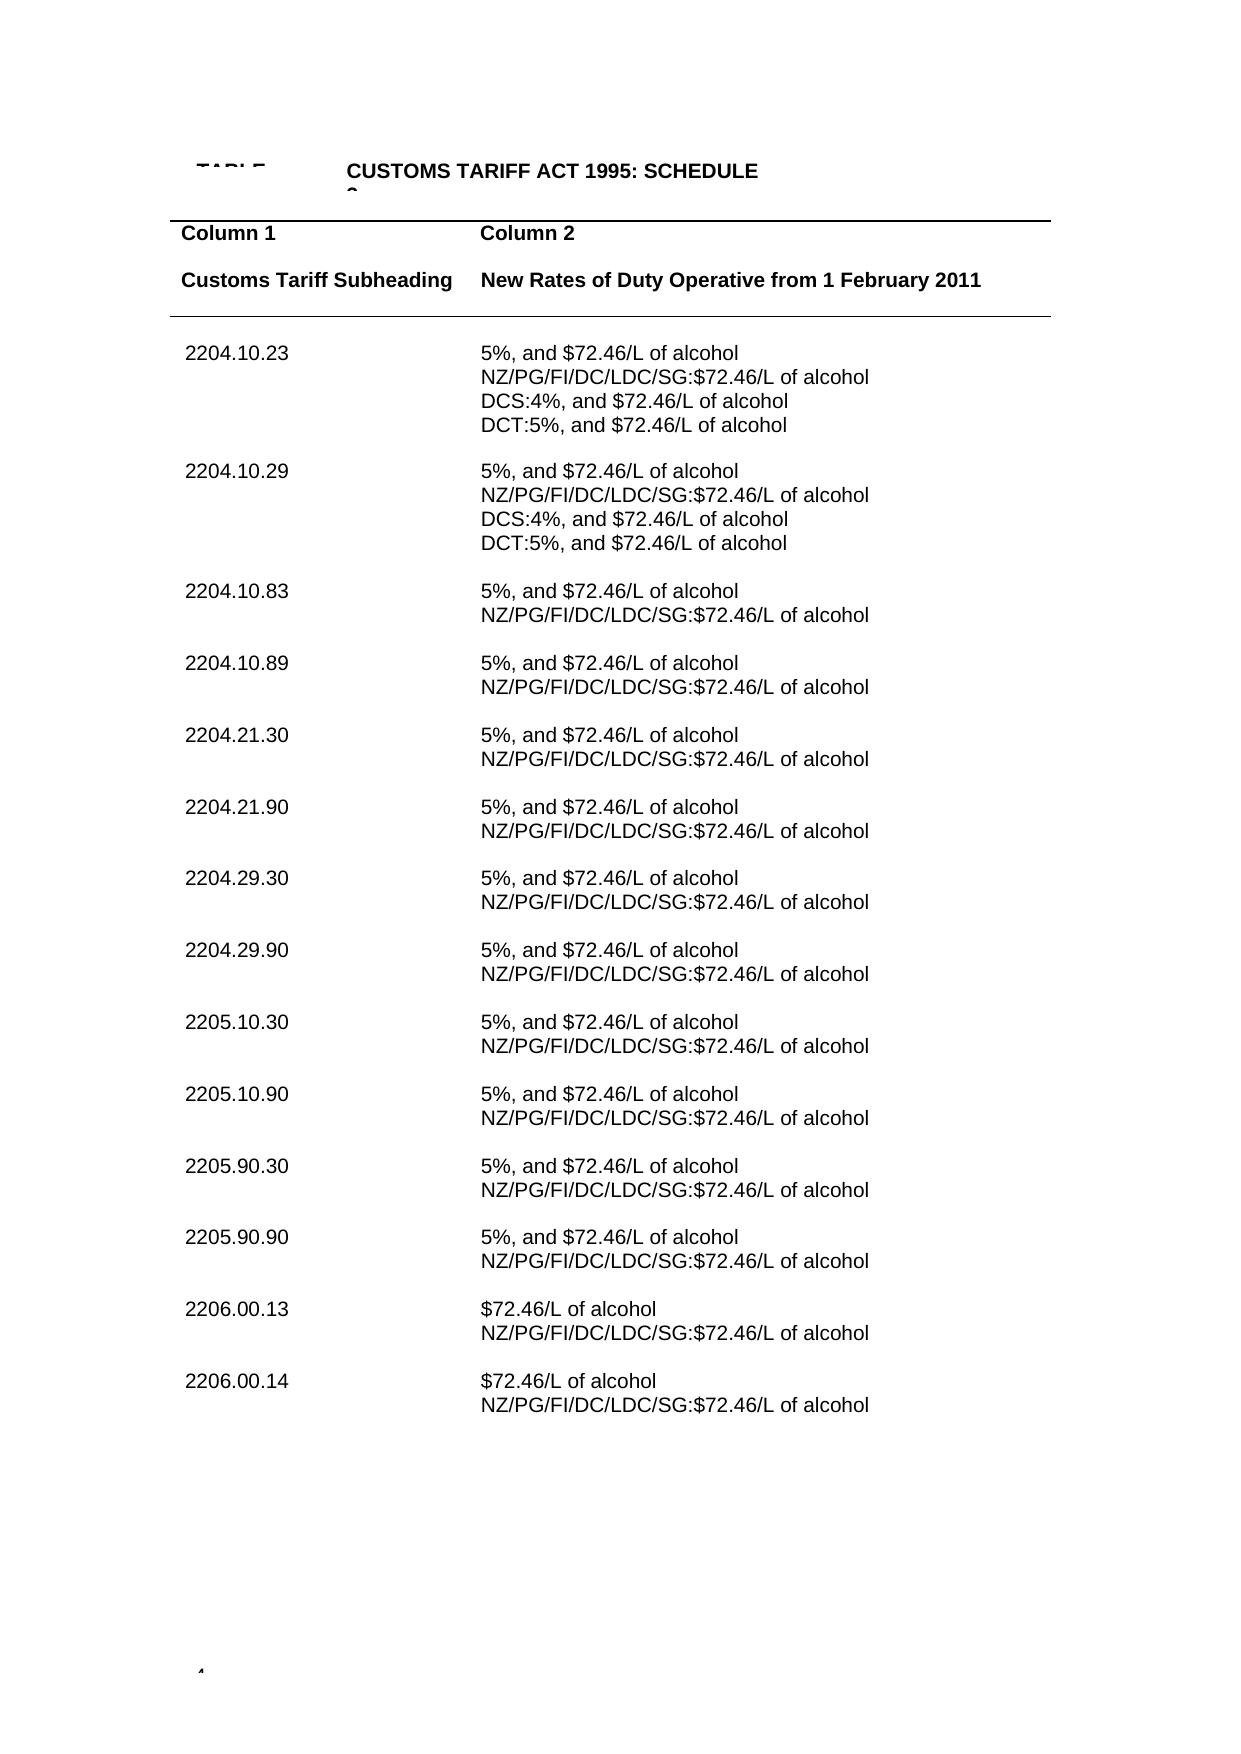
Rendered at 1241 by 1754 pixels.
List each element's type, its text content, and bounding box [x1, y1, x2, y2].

table_cell 2204.10.83 [170, 568, 466, 639]
table_cell 5%, and $72.46/L of alcohol NZ/PG/FI/DC/LDC/SG:$72.46/L of alcohol [466, 1214, 1051, 1286]
table_cell 2206.00.14 [170, 1358, 466, 1417]
table_cell Customs Tariff Subheading [170, 256, 466, 316]
table_cell 2204.10.89 [170, 639, 466, 711]
table_cell New Rates of Duty Operative from 1 February 2011 [466, 256, 1051, 316]
table_cell 5%, and $72.46/L of alcohol NZ/PG/FI/DC/LDC/SG:$72.46/L of alcohol [466, 1142, 1051, 1214]
table_cell 5%, and $72.46/L of alcohol NZ/PG/FI/DC/LDC/SG:$72.46/L of alcohol [466, 855, 1051, 927]
table_cell 5%, and $72.46/L of alcohol NZ/PG/FI/DC/LDC/SG:$72.46/L of alcohol [466, 568, 1051, 639]
table_cell 5%, and $72.46/L of alcohol NZ/PG/FI/DC/LDC/SG:$72.46/L of alcohol [466, 998, 1051, 1070]
table_cell 2204.29.90 [170, 927, 466, 998]
table_cell $72.46/L of alcohol NZ/PG/FI/DC/LDC/SG:$72.46/L of alcohol [466, 1286, 1051, 1357]
table_cell 5%, and $72.46/L of alcohol NZ/PG/FI/DC/LDC/SG:$72.46/L of alcohol [466, 1070, 1051, 1142]
table_cell 2205.90.90 [170, 1214, 466, 1286]
table_header Column 2 [466, 222, 1051, 256]
table_cell 2204.21.90 [170, 783, 466, 854]
table_cell 2206.00.13 [170, 1286, 466, 1357]
table_cell 5%, and $72.46/L of alcohol NZ/PG/FI/DC/LDC/SG:$72.46/L of alcohol [466, 927, 1051, 998]
table_cell 5%, and $72.46/L of alcohol NZ/PG/FI/DC/LDC/SG:$72.46/L of alcohol DCS:4%, and $72.46/L of alcohol DCT:5%, and $72.46/L of alcohol [466, 317, 1051, 448]
table_cell 2204.29.30 [170, 855, 466, 927]
table_header Column 1 [170, 222, 466, 256]
table_cell 2205.90.30 [170, 1142, 466, 1214]
table_cell $72.46/L of alcohol NZ/PG/FI/DC/LDC/SG:$72.46/L of alcohol [466, 1358, 1051, 1417]
table_cell 5%, and $72.46/L of alcohol NZ/PG/FI/DC/LDC/SG:$72.46/L of alcohol [466, 639, 1051, 711]
table_cell 5%, and $72.46/L of alcohol NZ/PG/FI/DC/LDC/SG:$72.46/L of alcohol DCS:4%, and $72.46/L of alcohol DCT:5%, and $72.46/L of alcohol [466, 448, 1051, 567]
table_cell 2204.10.29 [170, 448, 466, 567]
table_cell 2204.10.23 [170, 317, 466, 448]
table_cell 5%, and $72.46/L of alcohol NZ/PG/FI/DC/LDC/SG:$72.46/L of alcohol [466, 783, 1051, 854]
table_cell 2205.10.90 [170, 1070, 466, 1142]
table_cell 2204.21.30 [170, 711, 466, 783]
table_cell 5%, and $72.46/L of alcohol NZ/PG/FI/DC/LDC/SG:$72.46/L of alcohol [466, 711, 1051, 783]
table_cell 2205.10.30 [170, 998, 466, 1070]
